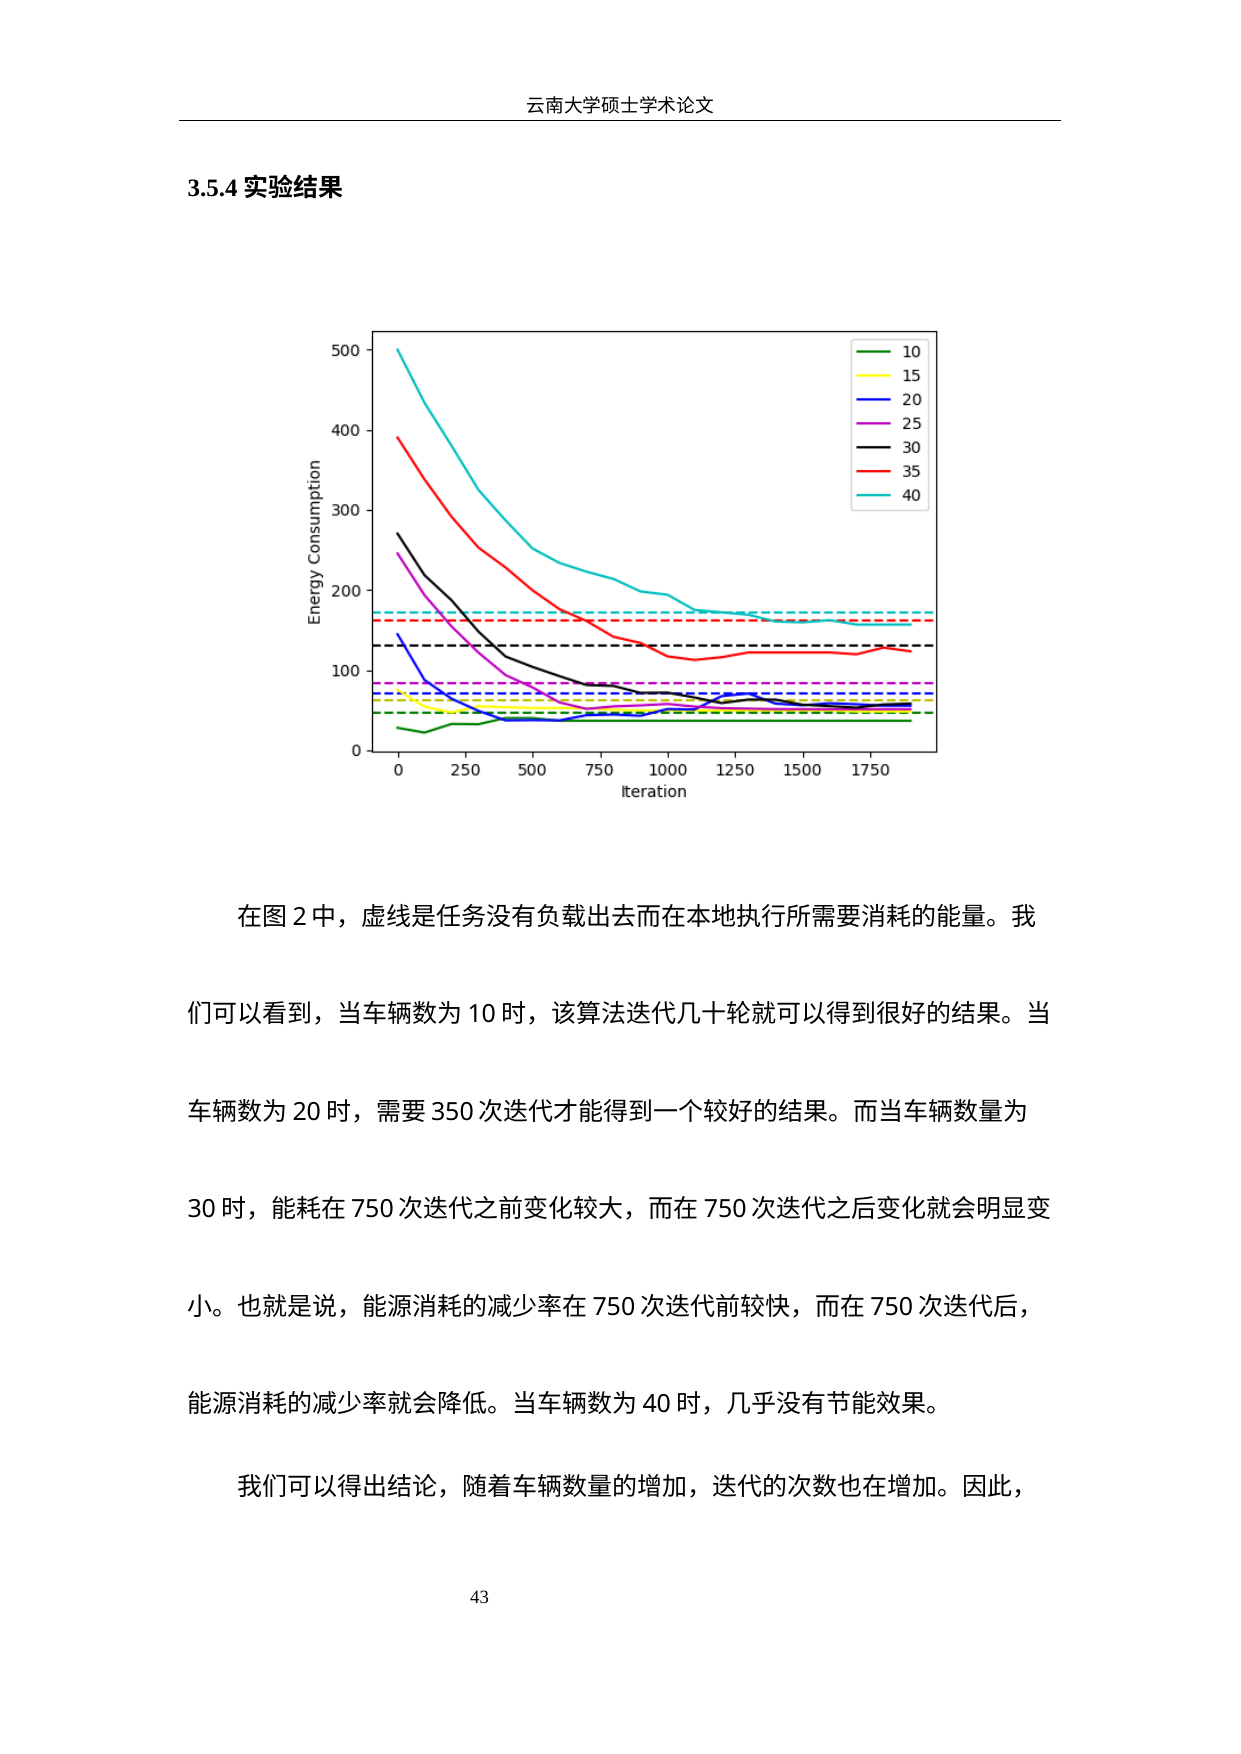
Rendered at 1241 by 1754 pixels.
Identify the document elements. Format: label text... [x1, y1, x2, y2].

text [187, 1452, 1053, 1517]
subtitle 3.5.4 实验结果 [187, 153, 1053, 218]
text 在图2中，虚线是任务没有负载出去而在本地执行所需要消耗的能量。我们可以看到，当车辆数为10时，该算法迭代几十轮就可以得到很好的结果。当车辆数为20时，需要350次迭代才能得到一个较好的结果。而当车辆数量为30时，能耗在750次迭代之前变化较大，而在750次迭代之后变化就会明显变小。也就是说，能源消耗的减少率在750次迭代前较快，而在750次迭代后，能源消耗的减少率就会降低。当车辆数为40时，几乎没有节能效果。 [187, 882, 1053, 1434]
picture [282, 265, 1009, 812]
